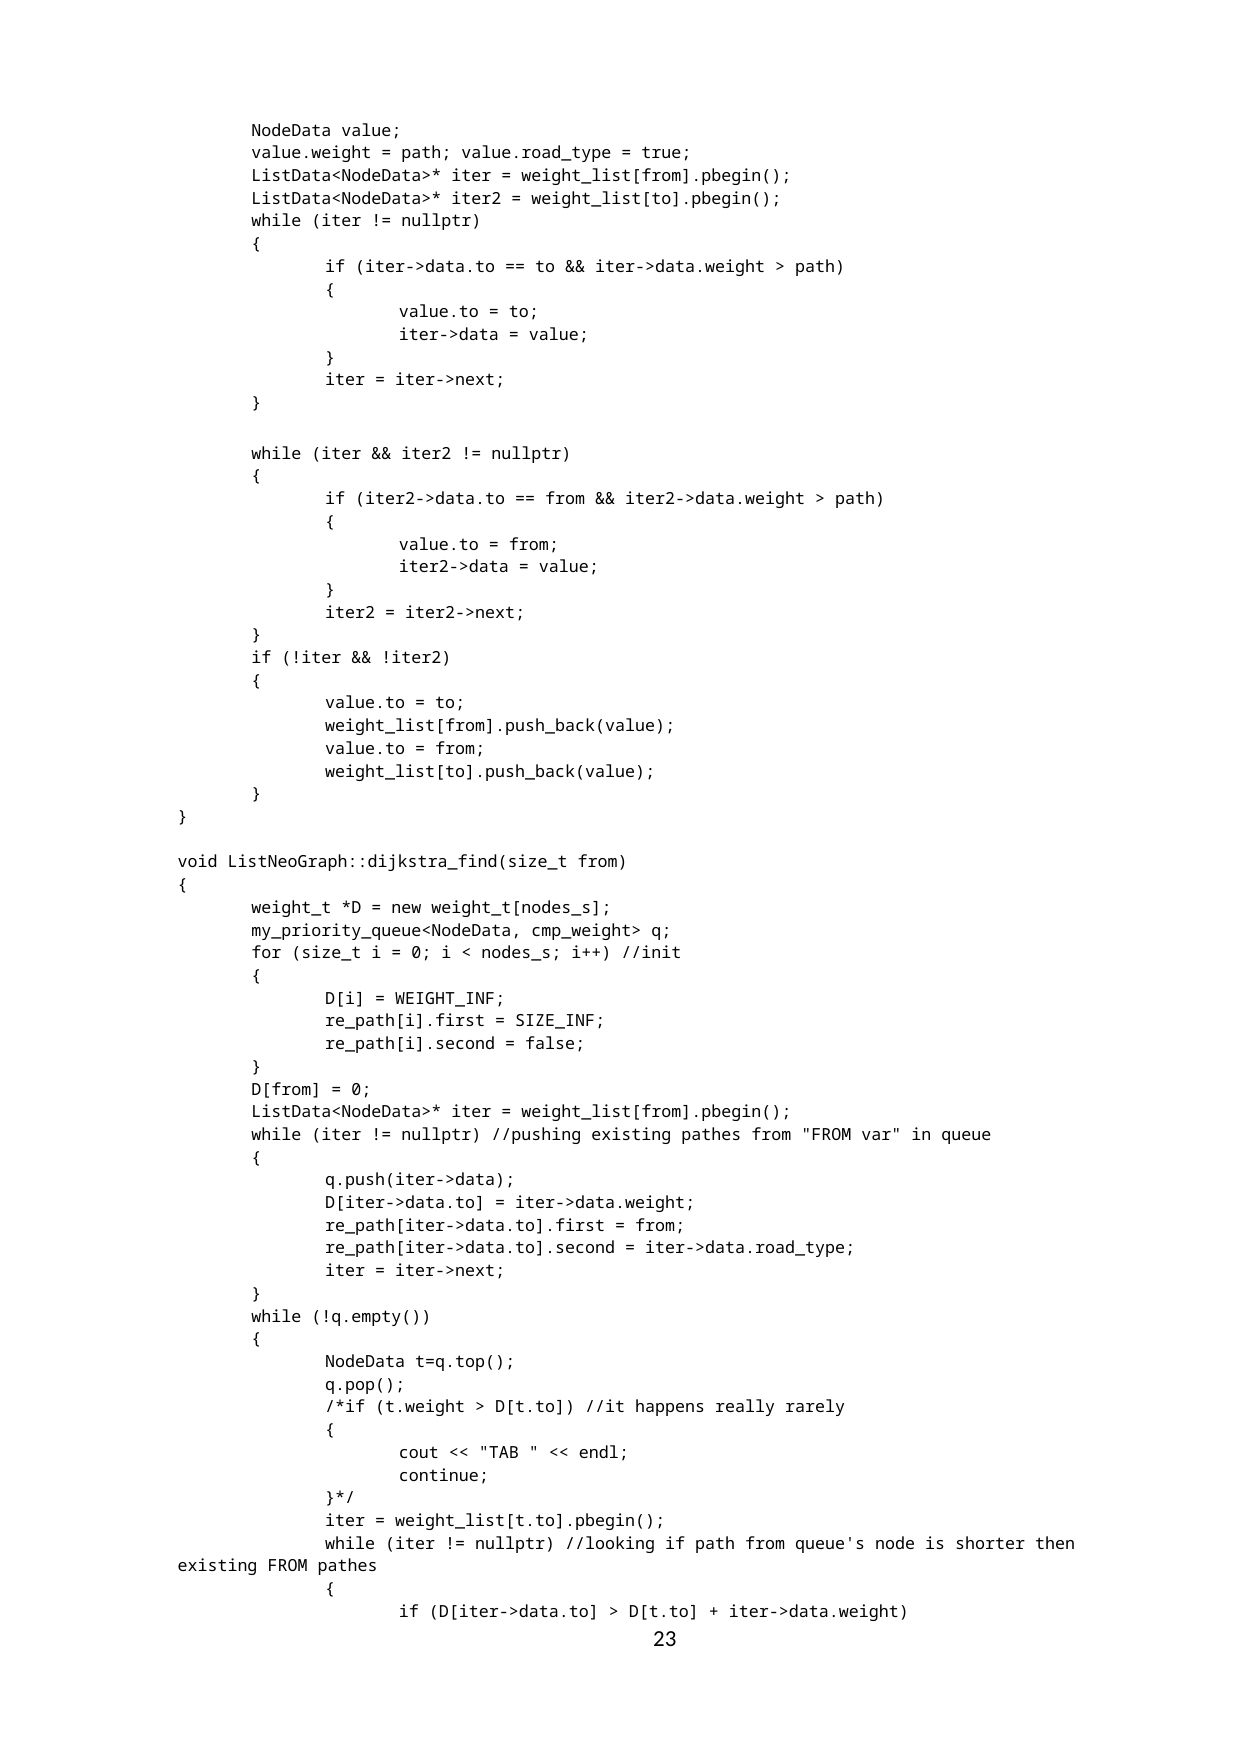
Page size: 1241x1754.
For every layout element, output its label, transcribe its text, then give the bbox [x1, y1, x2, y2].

text while (iter && iter2 != nullptr) [177, 441, 1152, 464]
text iter2 = iter2->next; [177, 600, 1152, 623]
text ListData<NodeData>* iter2 = weight_list[to].pbegin(); [177, 186, 1152, 209]
text { [177, 1418, 1152, 1441]
text re_path[iter->data.to].first = from; [177, 1213, 1152, 1236]
text { [177, 1145, 1152, 1168]
text iter = weight_list[t.to].pbegin(); [177, 1509, 1152, 1531]
text { [177, 232, 1152, 254]
text } [177, 805, 1152, 827]
text value.weight = path; value.road_type = true; [177, 141, 1152, 163]
text { [177, 873, 1152, 896]
text D[iter->data.to] = iter->data.weight; [177, 1191, 1152, 1213]
text value.to = from; [177, 737, 1152, 759]
text if (iter2->data.to == from && iter2->data.weight > path) [177, 487, 1152, 509]
text for (size_t i = 0; i < nodes_s; i++) //init [177, 941, 1152, 964]
text D[from] = 0; [177, 1077, 1152, 1100]
text { [177, 277, 1152, 300]
text q.push(iter->data); [177, 1168, 1152, 1191]
text NodeData t=q.top(); [177, 1350, 1152, 1372]
text D[i] = WEIGHT_INF; [177, 986, 1152, 1009]
text } [177, 345, 1152, 368]
text { [177, 964, 1152, 986]
text }*/ [177, 1486, 1152, 1509]
text { [177, 1327, 1152, 1350]
text value.to = to; [177, 691, 1152, 714]
text weight_list[to].push_back(value); [177, 759, 1152, 782]
text ListData<NodeData>* iter = weight_list[from].pbegin(); [177, 163, 1152, 186]
text } [177, 1054, 1152, 1077]
text } [177, 782, 1152, 805]
text ListData<NodeData>* iter = weight_list[from].pbegin(); [177, 1100, 1152, 1123]
text /*if (t.weight > D[t.to]) //it happens really rarely [177, 1395, 1152, 1418]
text continue; [177, 1463, 1152, 1486]
text { [177, 1577, 1152, 1599]
text while (iter != nullptr) //looking if path from queue's node is shorter then existing FROM pathes [177, 1531, 1152, 1577]
text value.to = to; [177, 300, 1152, 322]
text re_path[i].second = false; [177, 1032, 1152, 1054]
text weight_list[from].push_back(value); [177, 714, 1152, 737]
text re_path[iter->data.to].second = iter->data.road_type; [177, 1236, 1152, 1259]
text my_priority_queue<NodeData, cmp_weight> q; [177, 918, 1152, 941]
text q.pop(); [177, 1372, 1152, 1395]
text re_path[i].first = SIZE_INF; [177, 1009, 1152, 1032]
text while (!q.empty()) [177, 1304, 1152, 1327]
text } [177, 391, 1152, 413]
text { [177, 668, 1152, 691]
text iter2->data = value; [177, 555, 1152, 578]
text } [177, 623, 1152, 646]
text if (D[iter->data.to] > D[t.to] + iter->data.weight) [177, 1599, 1152, 1622]
text iter = iter->next; [177, 368, 1152, 391]
text } [177, 578, 1152, 600]
text } [177, 1282, 1152, 1304]
text while (iter != nullptr) [177, 209, 1152, 232]
text if (iter->data.to == to && iter->data.weight > path) [177, 254, 1152, 277]
text weight_t *D = new weight_t[nodes_s]; [177, 896, 1152, 918]
text while (iter != nullptr) //pushing existing pathes from "FROM var" in queue [177, 1123, 1152, 1145]
text NodeData value; [177, 118, 1152, 141]
text value.to = from; [177, 532, 1152, 555]
text if (!iter && !iter2) [177, 646, 1152, 668]
text { [177, 464, 1152, 487]
text cout << "TAB " << endl; [177, 1441, 1152, 1463]
text iter = iter->next; [177, 1259, 1152, 1282]
text { [177, 509, 1152, 532]
text void ListNeoGraph::dijkstra_find(size_t from) [177, 850, 1152, 873]
text iter->data = value; [177, 322, 1152, 345]
